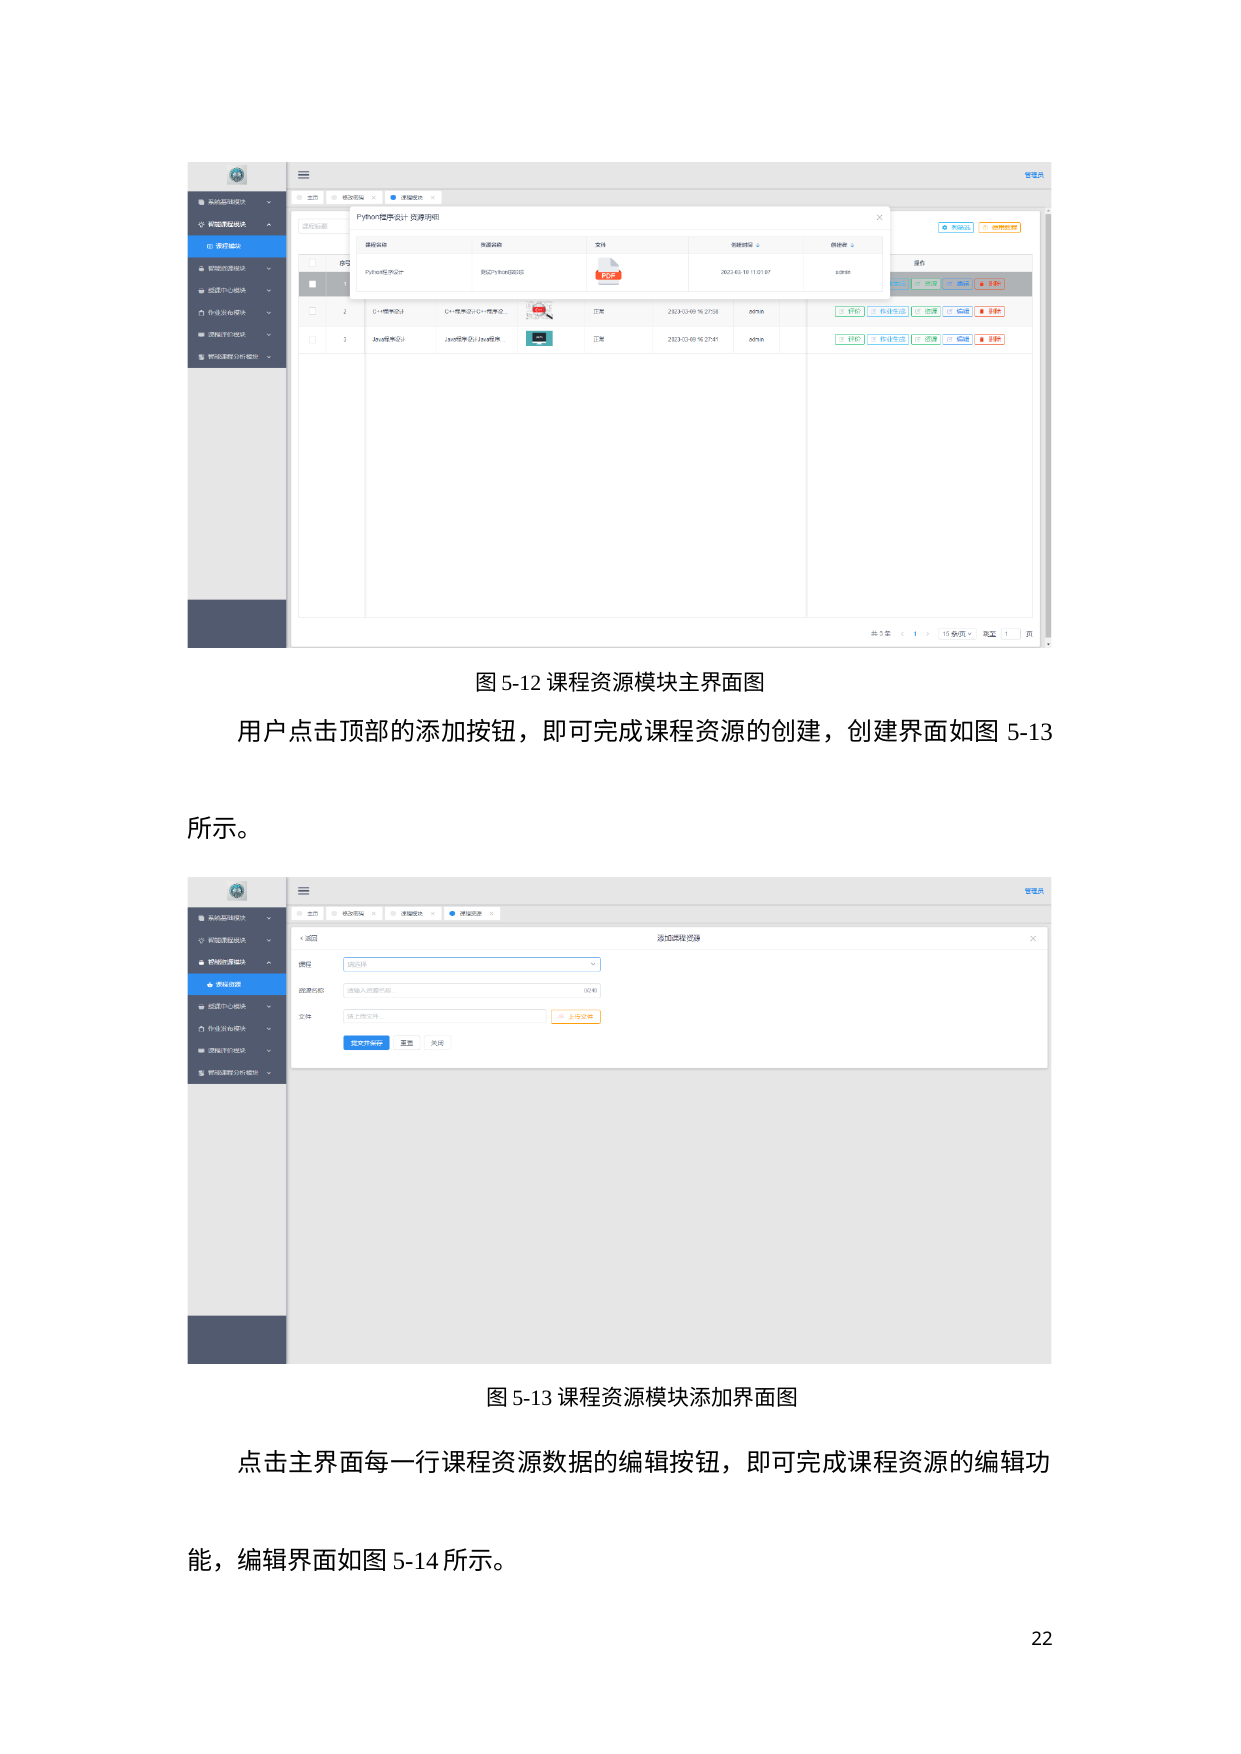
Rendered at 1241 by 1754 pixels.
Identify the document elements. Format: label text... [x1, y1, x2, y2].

picture [187, 877, 1052, 1364]
text 用户点击顶部的添加按钮，即可完成课程资源的创建，创建界面如图5-13所示。 [187, 697, 1053, 859]
text 图5-13 课程资源模块添加界面图 [187, 1380, 1053, 1412]
text 图5-12 课程资源模块主界面图 [187, 664, 1053, 697]
picture [187, 162, 1052, 648]
text 点击主界面每一行课程资源数据的编辑按钮，即可完成课程资源的编辑功能，编辑界面如图5-14所示。 [187, 1428, 1053, 1591]
